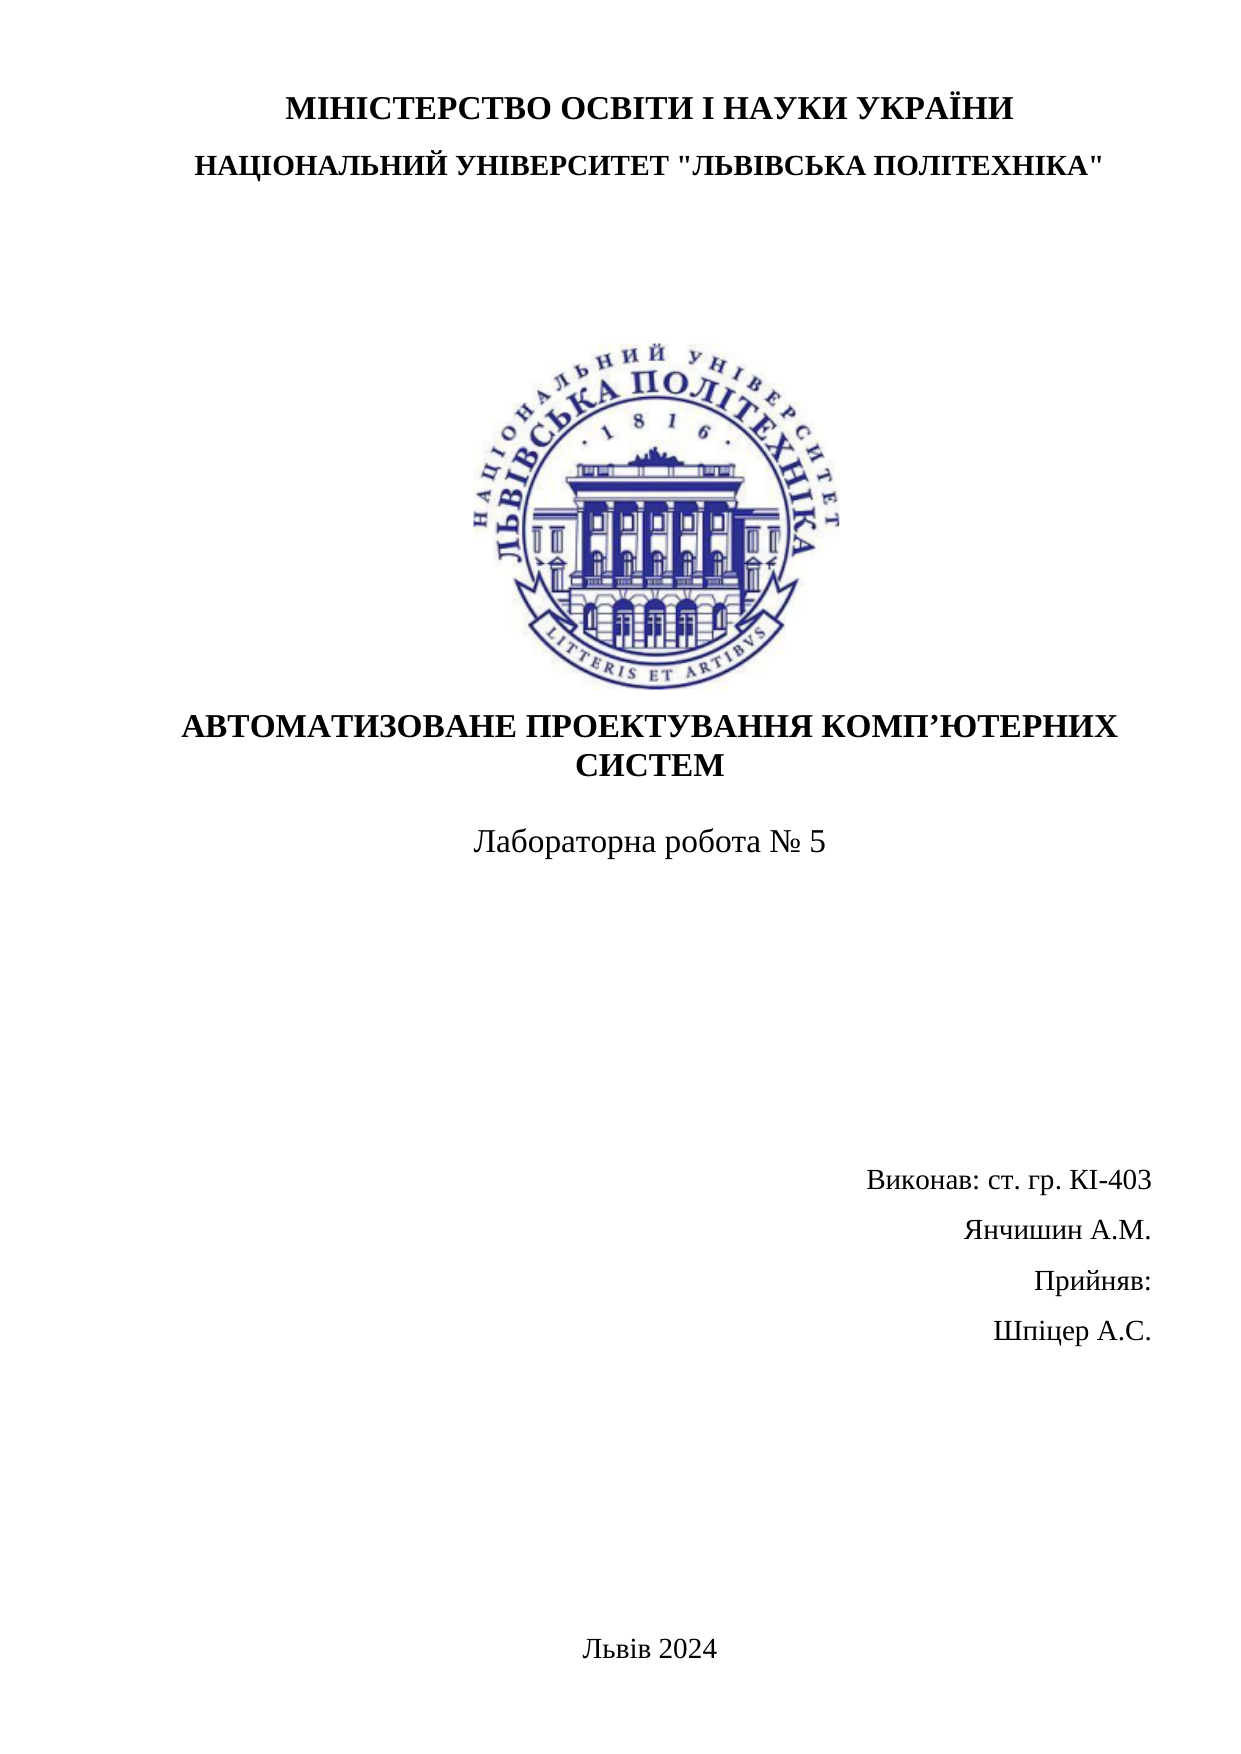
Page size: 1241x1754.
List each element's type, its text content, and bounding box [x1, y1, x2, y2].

text НАЦІОНАЛЬНИЙ УНІВЕРСИТЕТ "ЛЬВІВСЬКА ПОЛІТЕХНІКА" [148, 148, 1152, 181]
text АВТОМАТИЗОВАНЕ ПРОЕКТУВАННЯ КОМП’ЮТЕРНИХ СИСТЕМ [148, 707, 1152, 783]
text Лабораторна робота № 5 [148, 822, 1152, 860]
picture [433, 336, 866, 707]
text Шпіцер А.С. [148, 1313, 1152, 1346]
text Виконав: ст. гр. КІ-403 [148, 1162, 1152, 1196]
text Львів 2024 [148, 1632, 1152, 1665]
text МІНІСТЕРСТВО ОСВІТИ І НАУКИ УКРАЇНИ [148, 89, 1152, 127]
text Янчишин А.М. [148, 1212, 1152, 1246]
text Прийняв: [148, 1263, 1152, 1296]
